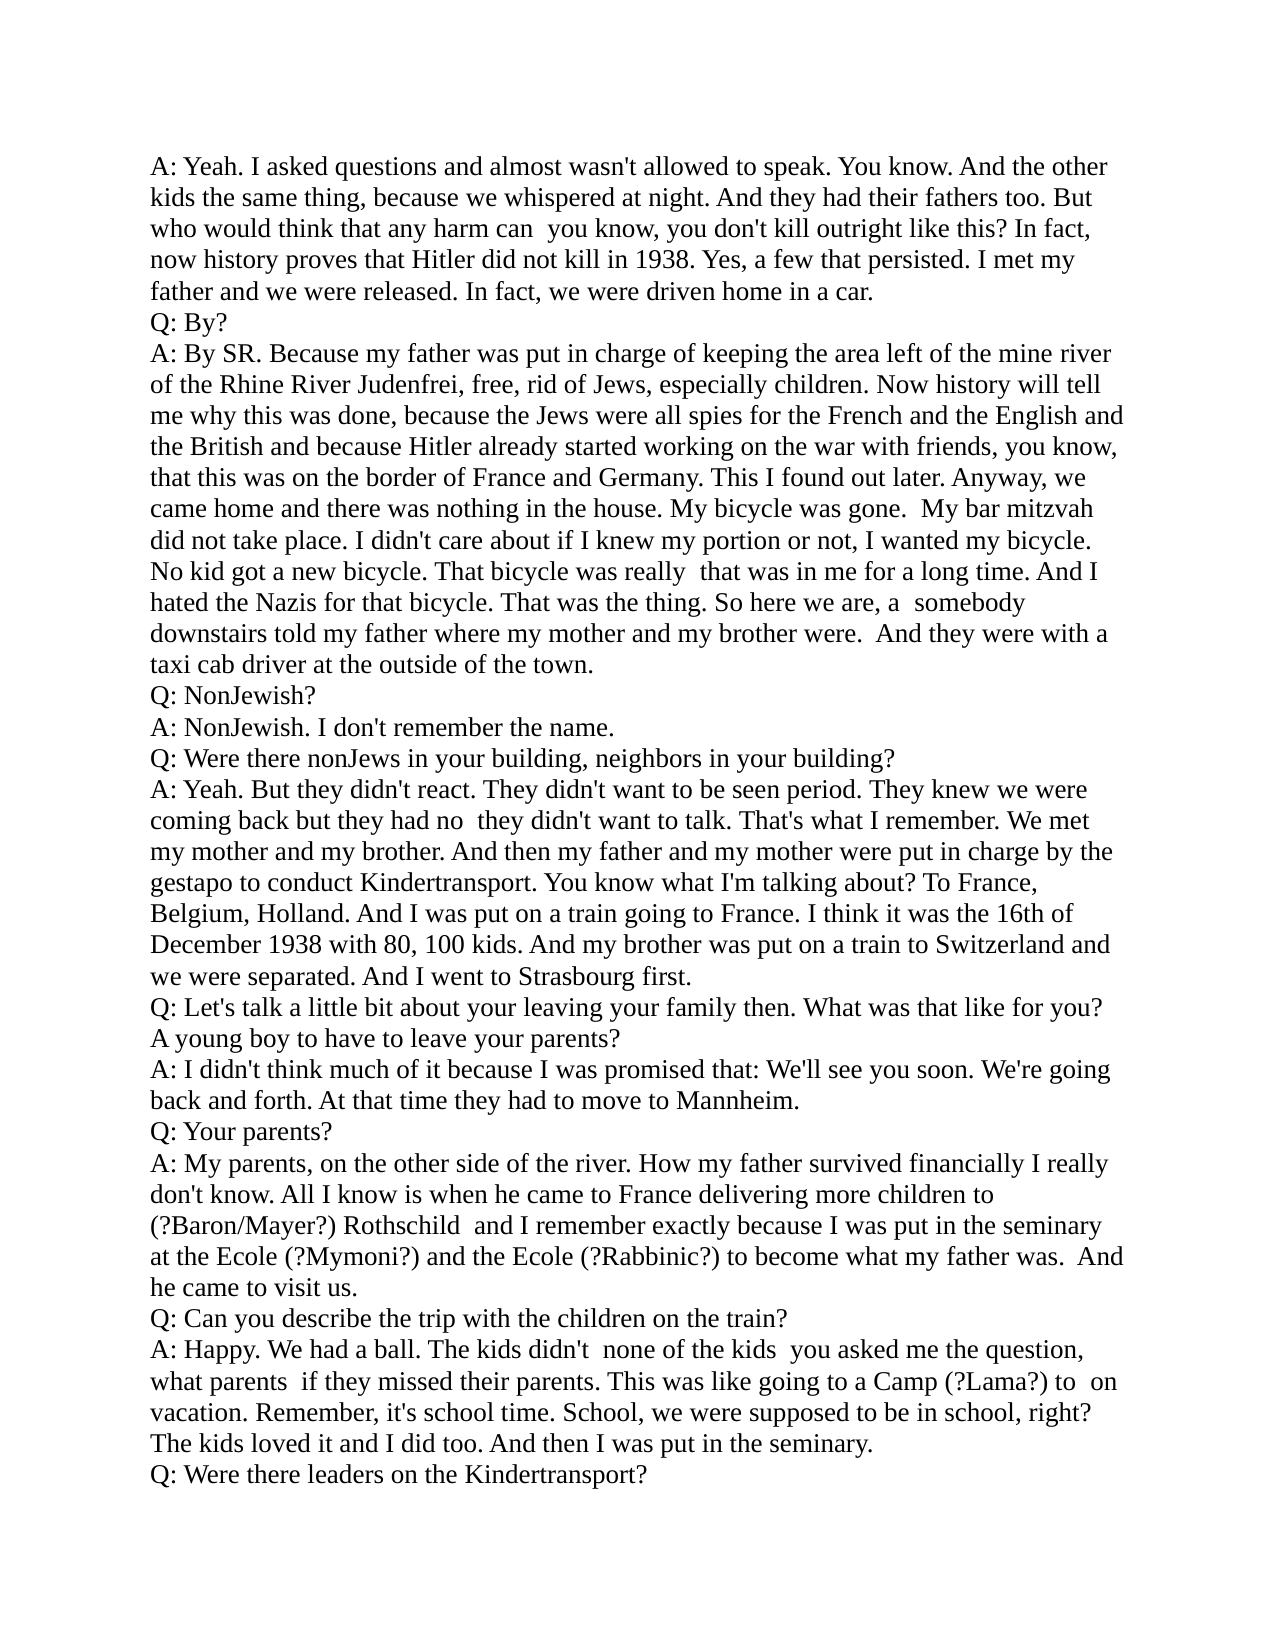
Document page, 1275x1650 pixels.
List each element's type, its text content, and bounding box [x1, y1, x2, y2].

text A: NonJewish. I don't remember the name. [150, 773, 1125, 804]
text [150, 1396, 1125, 1458]
text Q: Was that very frightening to be without him? [150, 181, 1125, 212]
text A: Yeah. But they didn't react. They didn't want to be seen period. They knew we were coming back but they had no they didn't want to talk. That's what I remember. We met my mother and my brother. And then my father and my mother were put in charge by the gestapo to conduct Kindertransport. You know what I'm talking about? To France, Belgium, Holland. And I was put on a train going to France. I think it was the 16th of December 1938 with 80, 100 kids. And my brother was put on a train to Switzerland and we were separated. And I went to Strasbourg first. [150, 835, 1125, 1053]
text A: By SR. Because my father was put in charge of keeping the area left of the mine river of the Rhine River Judenfrei, free, rid of Jews, especially children. Now history will tell me why this was done, because the Jews were all spies for the French and the English and the British and because Hitler already started working on the war with friends, you know, that this was on the border of France and Germany. This I found out later. Anyway, we came home and there was nothing in the house. My bicycle was gone. My bar mitzvah did not take place. I didn't care about if I knew my portion or not, I wanted my bicycle. No kid got a new bicycle. That bicycle was really that was in me for a long time. And I hated the Nazis for that bicycle. That was the thing. So here we are, a somebody downstairs told my father where my mother and my brother were. And they were with a taxi cab driver at the outside of the town. [150, 399, 1125, 742]
text A: Yeah. I asked questions and almost wasn't allowed to speak. You know. And the other kids the same thing, because we whispered at night. And they had their fathers too. But who would think that any harm can you know, you don't kill outright like this? In fact, now history proves that Hitler did not kill in 1938. Yes, a few that persisted. I met my father and we were released. In fact, we were driven home in a car. [150, 212, 1125, 368]
text A: No. [150, 150, 1125, 181]
text Q: Let's talk a little bit about your leaving your family then. What was that like for you? A young boy to have to leave your parents? [150, 1053, 1125, 1116]
text Q: NonJewish? [150, 742, 1125, 773]
text Q: Can you describe the trip with the children on the train? [150, 1365, 1125, 1396]
text Q: By? [150, 368, 1125, 399]
text Q: Your parents? [150, 1178, 1125, 1209]
text Q: Were there nonJews in your building, neighbors in your building? [150, 804, 1125, 835]
text A: I didn't think much of it because I was promised that: We'll see you soon. We're going back and forth. At that time they had to move to Mannheim. [150, 1116, 1125, 1178]
text A: My parents, on the other side of the river. How my father survived financially I really don't know. All I know is when he came to France delivering more children to (?Baron/Mayer?) Rothschild and I remember exactly because I was put in the seminary at the Ecole (?Mymoni?) and the Ecole (?Rabbinic?) to become what my father was. And he came to visit us. [150, 1209, 1125, 1365]
